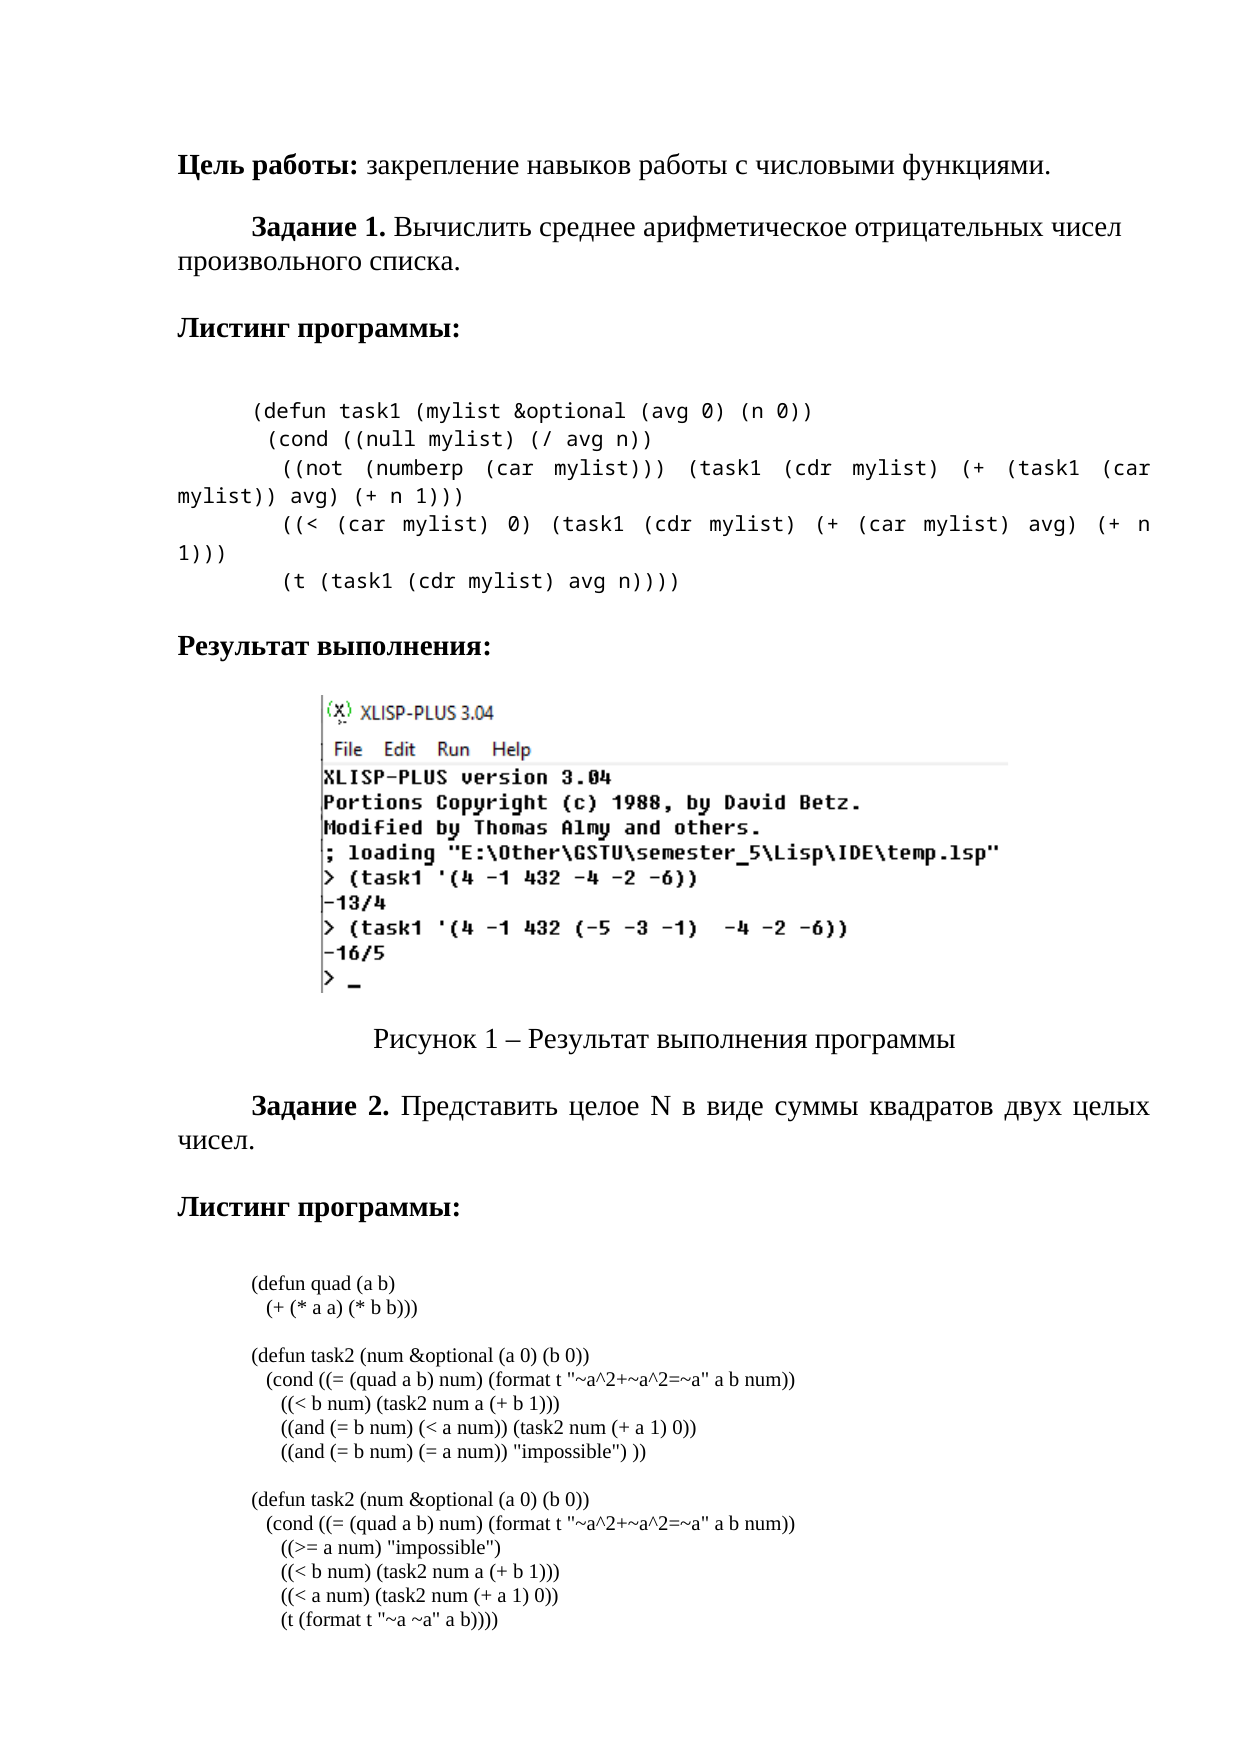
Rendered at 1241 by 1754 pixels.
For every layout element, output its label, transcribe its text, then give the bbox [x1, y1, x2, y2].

text (defun task2 (num &optional (a 0) (b 0)) [177, 1487, 1152, 1511]
text (cond ((= (quad a b) num) (format t "~a^2+~a^2=~a" a b num)) [177, 1511, 1152, 1535]
text ((< (car mylist) 0) (task1 (cdr mylist) (+ (car mylist) avg) (+ n 1))) [177, 509, 1152, 566]
text (defun task1 (mylist &optional (avg 0) (n 0)) [177, 396, 1152, 424]
picture [320, 695, 1009, 993]
text Задание 2. Представить целое N в виде суммы квадратов двух целых чисел. [177, 1088, 1152, 1155]
text ((not (numberp (car mylist))) (task1 (cdr mylist) (+ (task1 (car mylist)) avg) (+ n 1))) [177, 453, 1152, 509]
text Задание 1. Вычислить среднее арифметическое отрицательных чисел произвольного списка. [177, 209, 1152, 276]
text ((and (= b num) (< a num)) (task2 num (+ a 1) 0)) [177, 1415, 1152, 1439]
text Листинг программы: [177, 1189, 1152, 1222]
text (t (format t "~a ~a" a b)))) [177, 1607, 1152, 1631]
text ((and (= b num) (= a num)) "impossible") )) [177, 1439, 1152, 1463]
text Листинг программы: [177, 310, 1152, 343]
text ((< b num) (task2 num a (+ b 1))) [177, 1391, 1152, 1415]
text (defun quad (a b) [177, 1271, 1152, 1294]
text Результат выполнения: [177, 628, 1152, 662]
text (cond ((null mylist) (/ avg n)) [177, 424, 1152, 453]
text ((>= a num) "impossible") [177, 1535, 1152, 1559]
text Цель работы: закрепление навыков работы с числовыми функциями. [177, 147, 1152, 180]
text (cond ((= (quad a b) num) (format t "~a^2+~a^2=~a" a b num)) [177, 1367, 1152, 1391]
text (t (task1 (cdr mylist) avg n)))) [177, 566, 1152, 595]
text (defun task2 (num &optional (a 0) (b 0)) [177, 1343, 1152, 1367]
text ((< a num) (task2 num (+ a 1) 0)) [177, 1583, 1152, 1607]
text (+ (* a a) (* b b))) [177, 1294, 1152, 1319]
text Рисунок 1 – Результат выполнения программы [177, 1021, 1152, 1055]
text ((< b num) (task2 num a (+ b 1))) [177, 1559, 1152, 1583]
